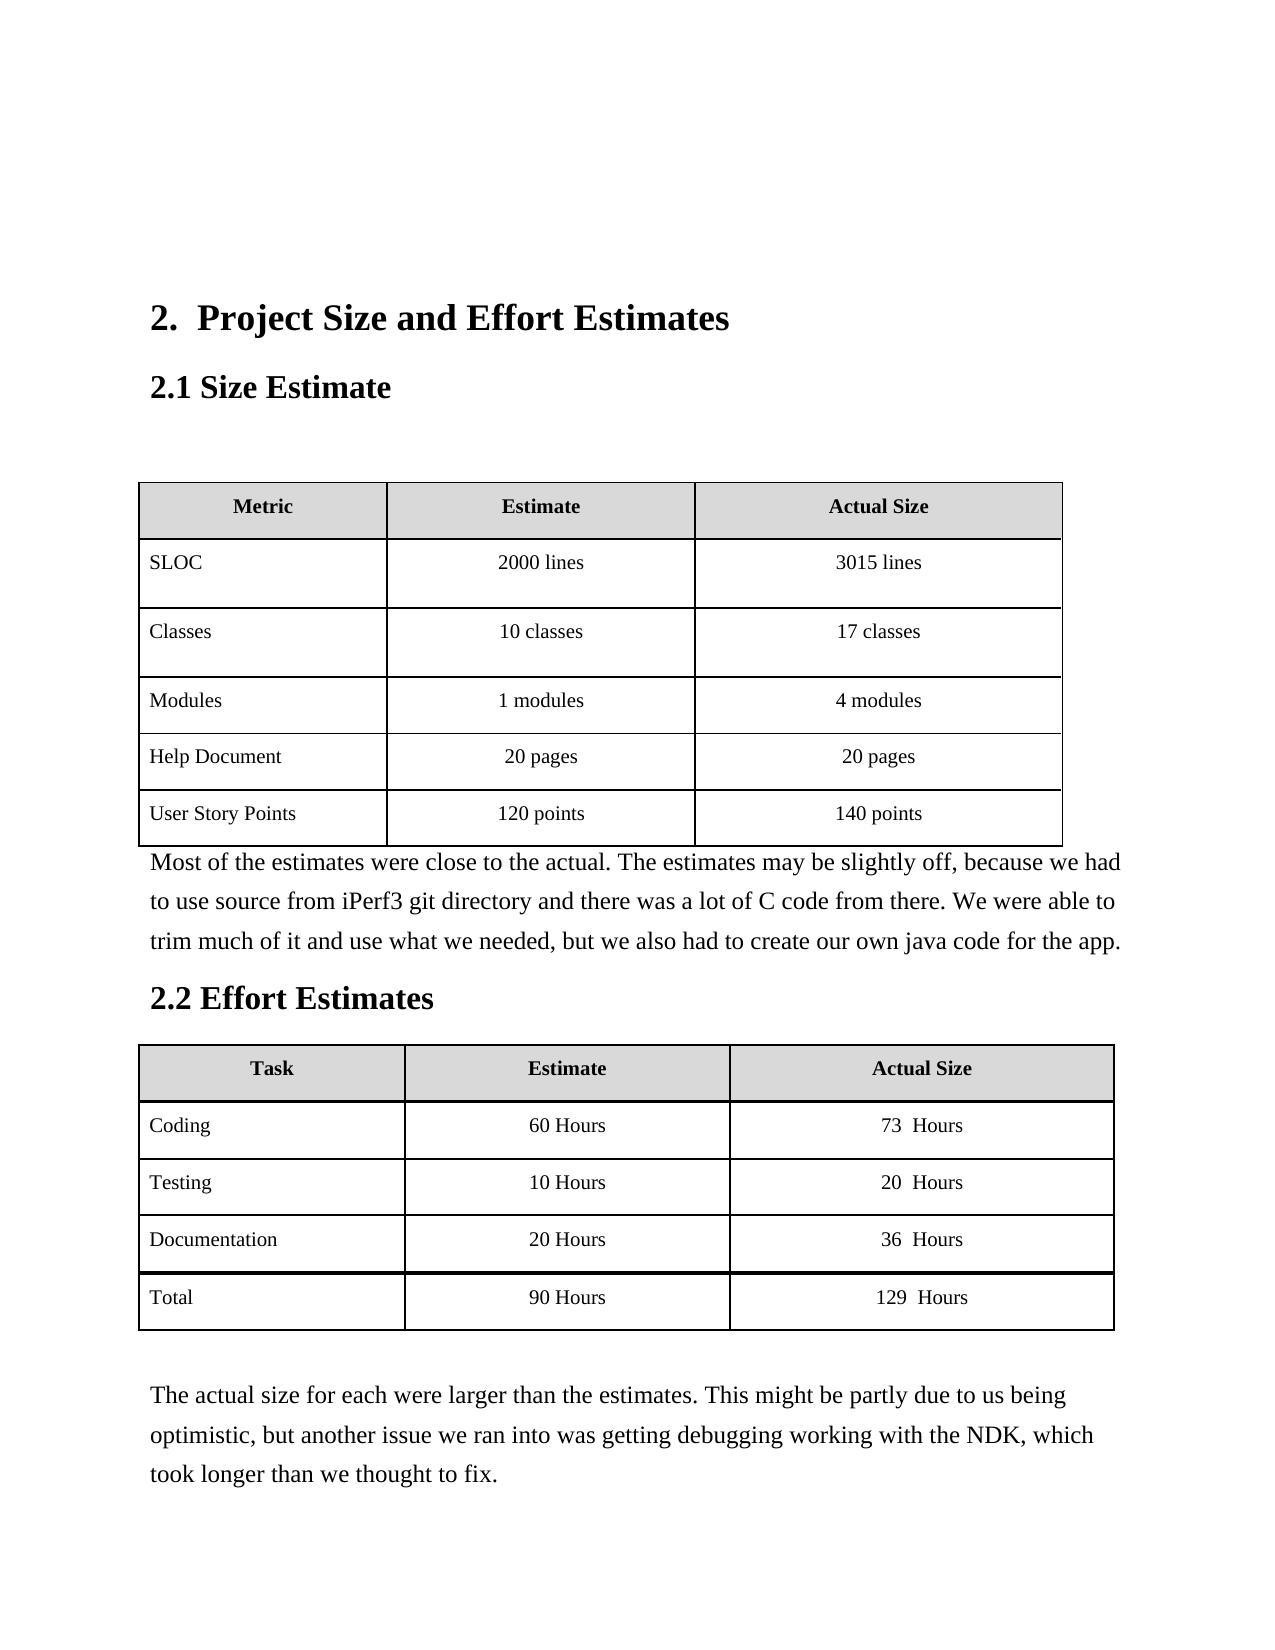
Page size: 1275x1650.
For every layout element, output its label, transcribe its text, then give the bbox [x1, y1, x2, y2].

table_cell SLOC [140, 540, 386, 607]
table_cell 20 pages [388, 734, 694, 789]
table_cell 36 Hours [731, 1216, 1113, 1271]
table_cell 140 points [696, 789, 1062, 845]
table_cell 1 modules [388, 678, 694, 732]
table_cell Modules [140, 678, 386, 732]
text 2.2 Effort Estimates [150, 978, 1125, 1016]
text 2.1 Size Estimate [150, 367, 1125, 406]
table_cell Testing [140, 1160, 404, 1214]
text Most of the estimates were close to the actual. The estimates may be slightly off, because we had to use source from iPerf3 git directory and there was a lot of C code from there. We were able to trim much of it and use what we needed, but we also had to create our own java code for the app. [150, 847, 1125, 955]
text The actual size for each were larger than the estimates. This might be partly due to us being optimistic, but another issue we ran into was getting debugging working with the NDK, which took longer than we thought to fix. [150, 1380, 1125, 1488]
table_cell 2000 lines [388, 540, 694, 607]
table_cell 20 pages [696, 733, 1062, 789]
table_cell 20 Hours [731, 1160, 1113, 1214]
table_cell Documentation [140, 1216, 404, 1271]
table_cell 20 Hours [406, 1216, 729, 1271]
table_cell 60 Hours [406, 1103, 729, 1157]
table_cell Coding [140, 1103, 404, 1157]
table_header Actual Size [731, 1046, 1113, 1100]
table_header Metric [140, 483, 386, 538]
table_cell Classes [140, 609, 386, 676]
table_header Actual Size [696, 483, 1062, 538]
table_cell 10 Hours [406, 1160, 729, 1214]
table_header Estimate [388, 483, 694, 538]
table_cell 4 modules [696, 676, 1062, 732]
text 2. Project Size and Effort Estimates [150, 295, 1125, 338]
table_cell 129 Hours [731, 1275, 1113, 1329]
table_cell User Story Points [140, 791, 386, 845]
table_cell 17 classes [696, 607, 1062, 676]
table_cell 120 points [388, 791, 694, 845]
table_header Estimate [406, 1046, 729, 1100]
table_header Task [140, 1046, 404, 1100]
table_cell 73 Hours [731, 1103, 1113, 1157]
table_cell 90 Hours [406, 1275, 729, 1329]
table_cell 10 classes [388, 609, 694, 676]
table_cell Total [140, 1275, 404, 1329]
table_cell Help Document [140, 734, 386, 789]
table_cell 3015 lines [696, 538, 1062, 607]
